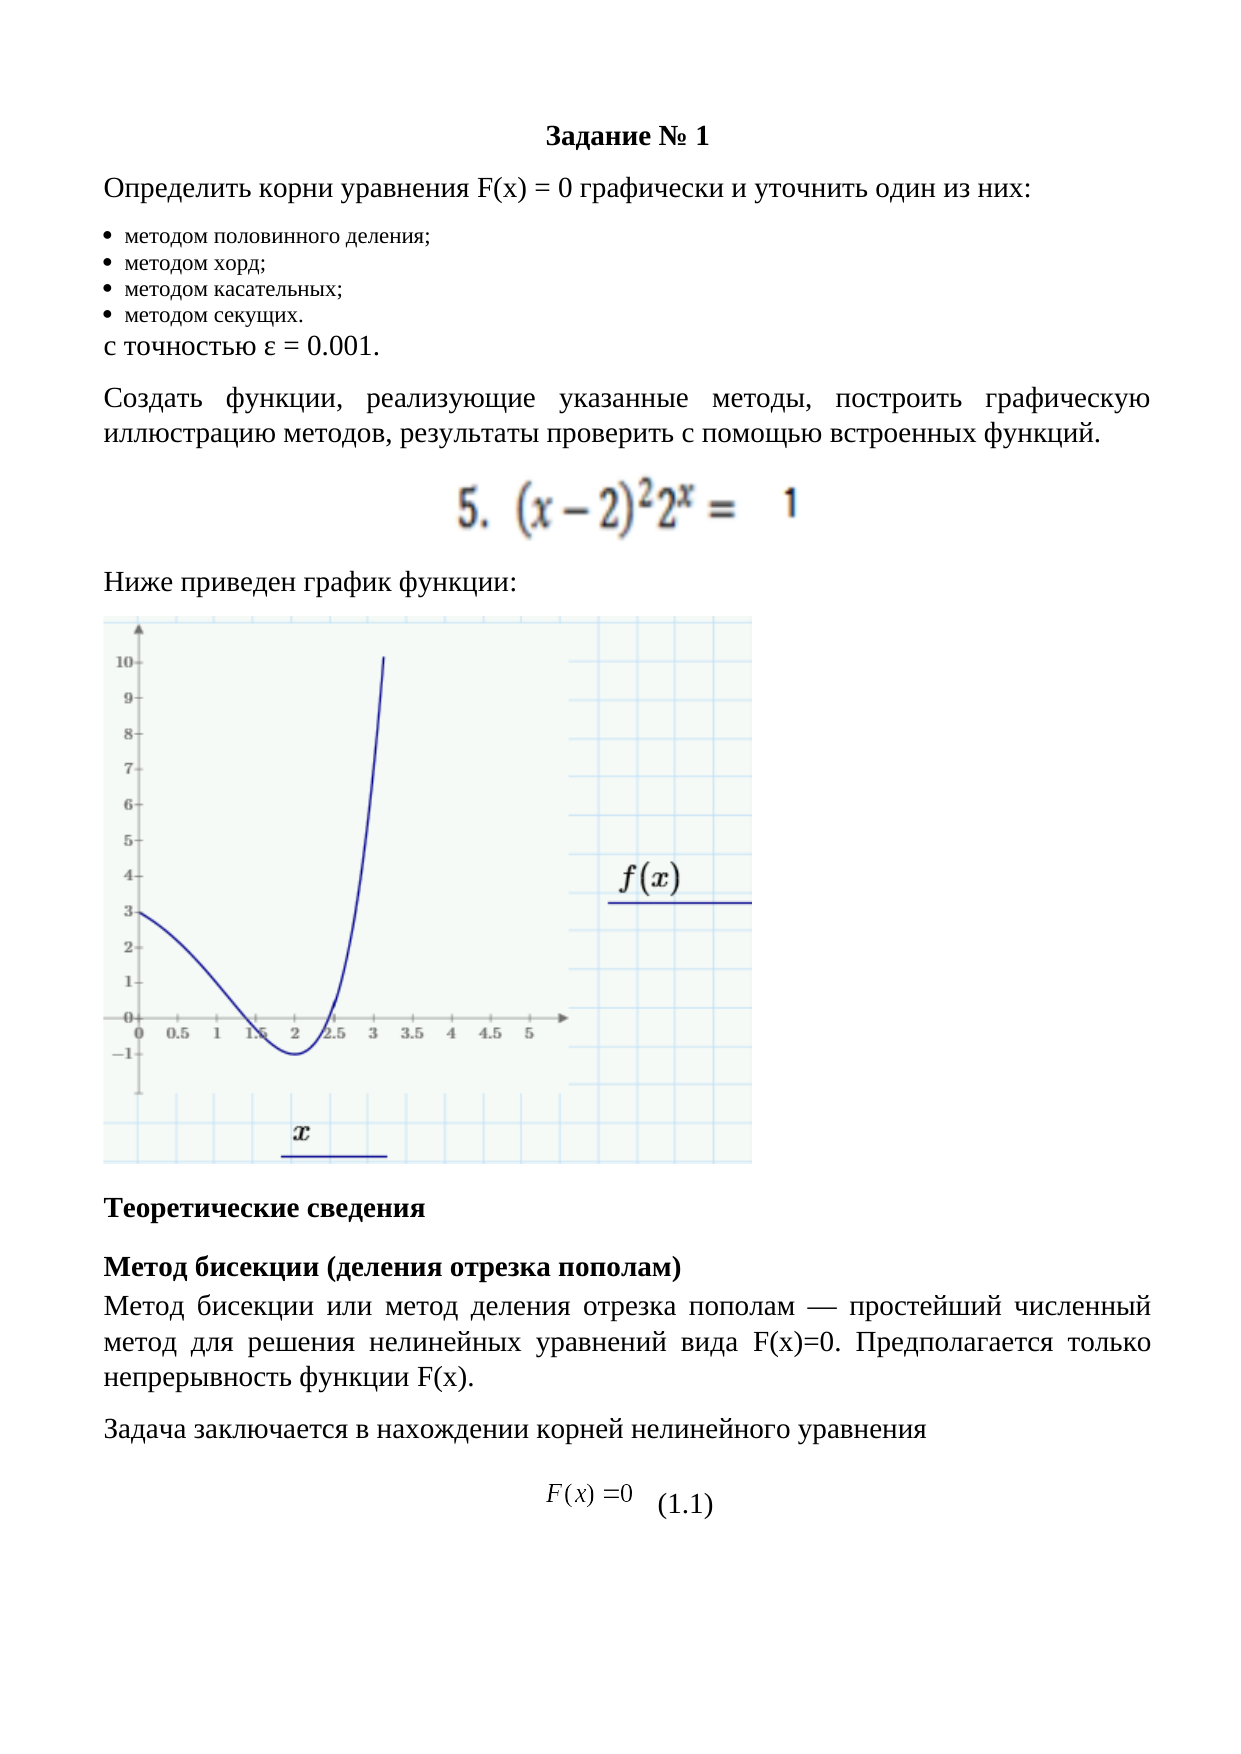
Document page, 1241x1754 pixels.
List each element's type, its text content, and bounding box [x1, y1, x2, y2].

list методом секущих. [103, 302, 1152, 328]
text Задание № 1 [103, 118, 1152, 152]
picture [446, 467, 809, 546]
subtitle Теоретические сведения [103, 1190, 1152, 1224]
text Создать функции, реализующие указанные методы, построить графическую иллюстрацию методов, результаты проверить с помощью встроенных функций. [103, 380, 1152, 449]
list методом половинного деления; [103, 222, 1152, 249]
text с точностью ε = 0.001. [103, 328, 1152, 361]
list методом хорд; [103, 249, 1152, 275]
subtitle Метод бисекции (деления отрезка пополам) [103, 1249, 1152, 1282]
text Определить корни уравнения F(x) = 0 графически и уточнить один из них: [103, 170, 1152, 204]
picture [103, 616, 752, 1164]
list методом касательных; [103, 275, 1152, 302]
text Ниже приведен график функции: [103, 564, 1152, 598]
text Задача заключается в нахождении корней нелинейного уравнения [103, 1412, 1152, 1445]
text Метод бисекции или метод деления отрезка пополам — простейший численный метод для решения нелинейных уравнений вида F(x)=0. Предполагается только непрерывность функции F(x). [103, 1288, 1152, 1393]
text (1.1) [103, 1479, 1152, 1519]
